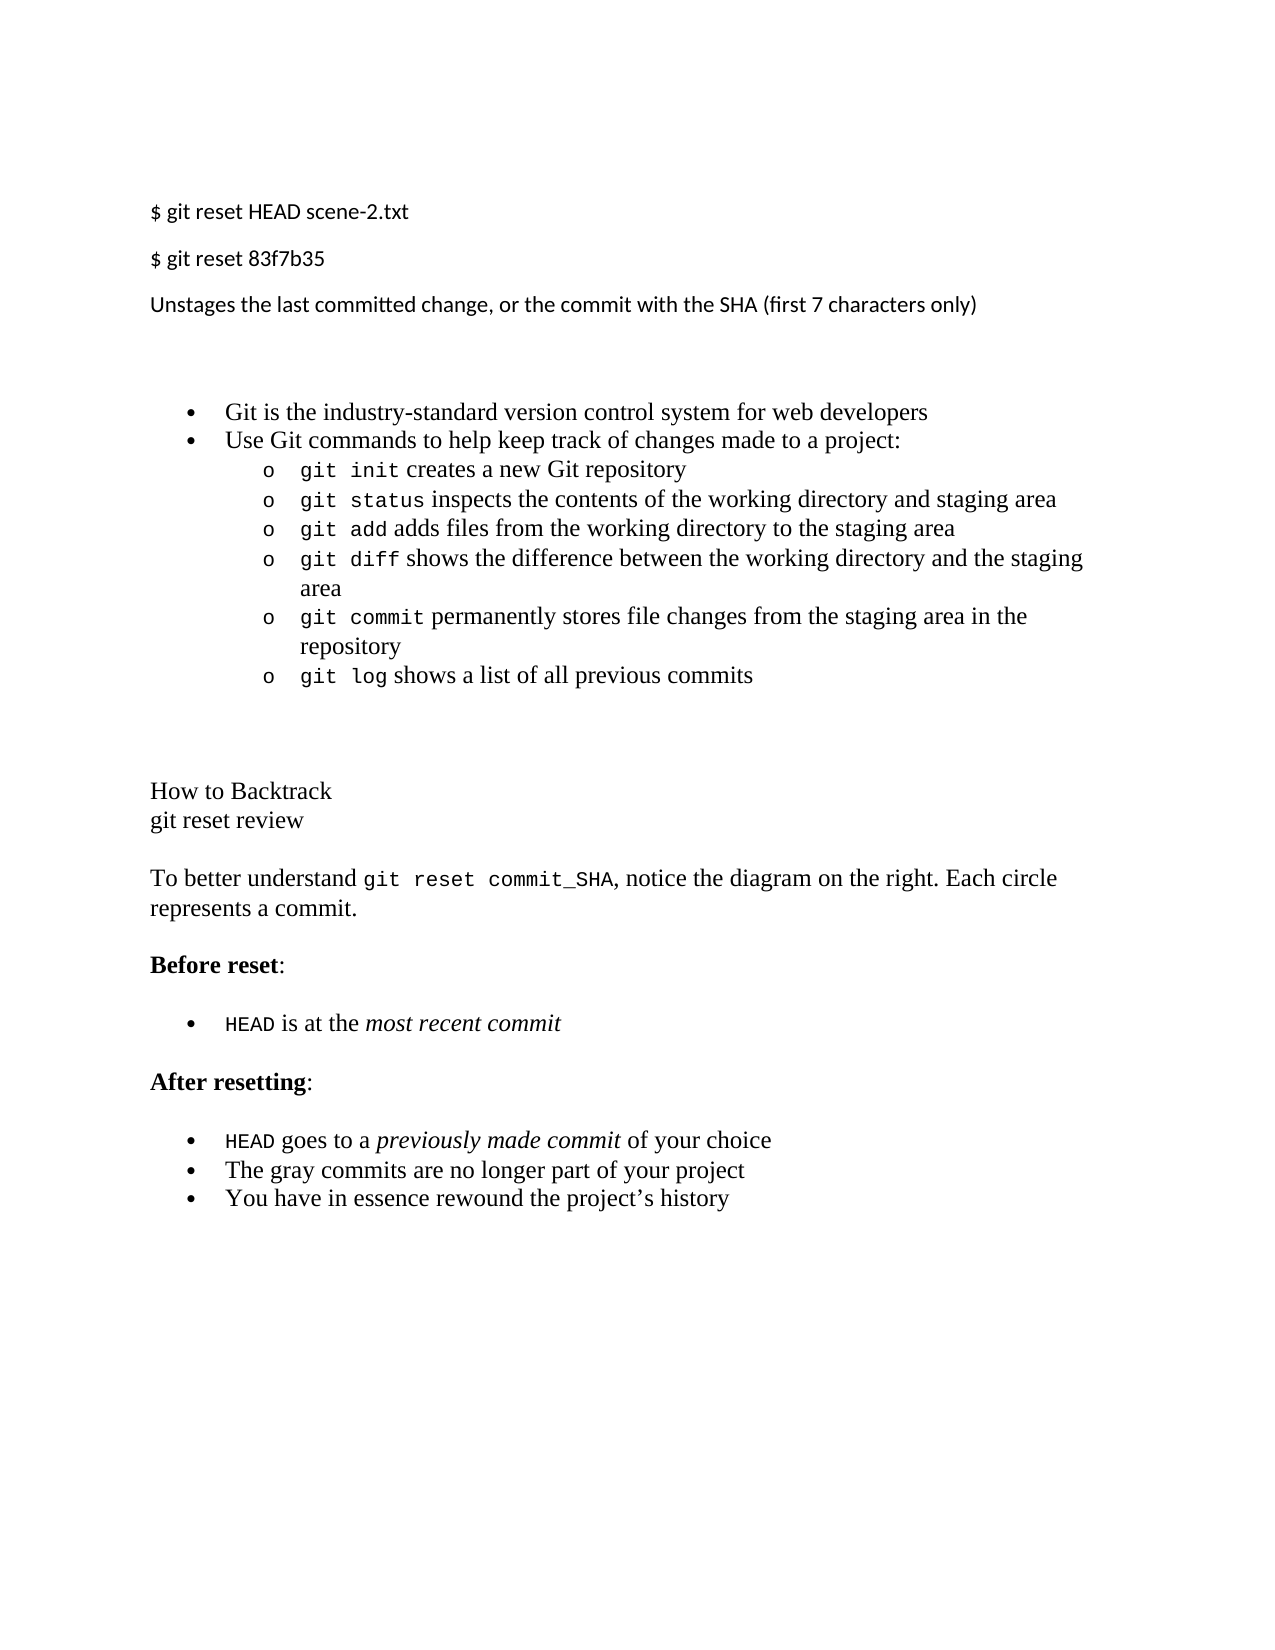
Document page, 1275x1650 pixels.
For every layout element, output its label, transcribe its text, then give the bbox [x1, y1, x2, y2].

text To better understand git reset commit_SHA, notice the diagram on the right. Each circle represents a commit. [150, 863, 1125, 921]
list Use Git commands to help keep track of changes made to a project: [187, 426, 1125, 454]
list HEAD is at the most recent commit [187, 1008, 1125, 1038]
text After resetting: [150, 1067, 1125, 1096]
list git init creates a new Git repository [262, 454, 1125, 484]
text $ git reset HEAD scene-2.txt [150, 197, 1125, 225]
list git log shows a list of all previous commits [262, 660, 1125, 689]
text $ git reset 83f7b35 [150, 244, 1125, 272]
text Before reset: [150, 951, 1125, 979]
text Unstages the last committed change, or the commit with the SHA (first 7 characters only) [150, 291, 1125, 319]
list The gray commits are no longer part of your project [187, 1155, 1125, 1183]
list Git is the industry-standard version control system for web developers [187, 397, 1125, 426]
text git reset review [150, 805, 1125, 834]
text How to Backtrack [150, 776, 1125, 805]
list git add adds files from the working directory to the staging area [262, 513, 1125, 543]
list git diff shows the difference between the working directory and the staging area [262, 543, 1125, 601]
list git commit permanently stores file changes from the staging area in the repository [262, 601, 1125, 660]
list git status inspects the contents of the working directory and staging area [262, 484, 1125, 513]
list You have in essence rewound the project’s history [187, 1183, 1125, 1212]
list HEAD goes to a previously made commit of your choice [187, 1125, 1125, 1155]
